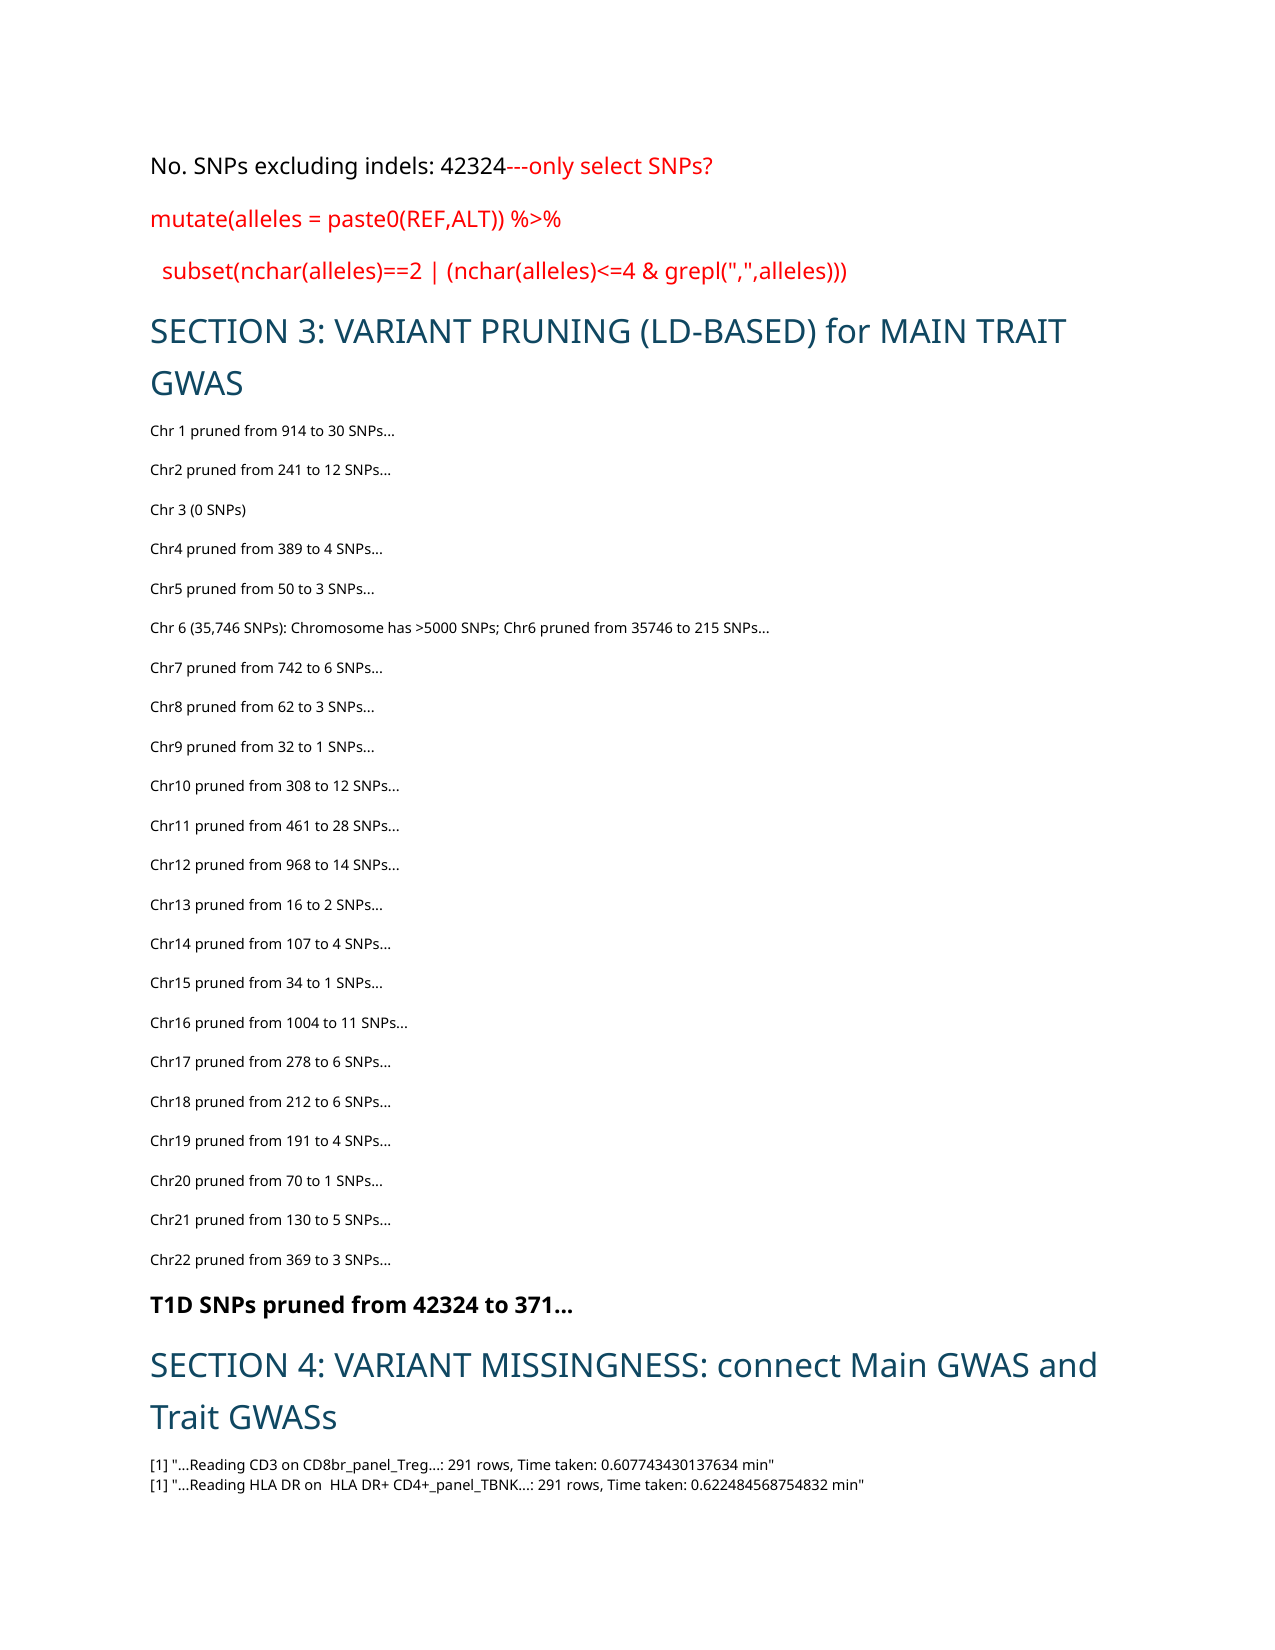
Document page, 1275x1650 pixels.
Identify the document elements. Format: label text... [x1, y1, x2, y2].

text Chr18 pruned from 212 to 6 SNPs... [150, 1092, 1125, 1112]
text mutate(alleles = paste0(REF,ALT)) %>% [150, 203, 1125, 234]
text Chr17 pruned from 278 to 6 SNPs... [150, 1052, 1125, 1072]
text Chr 1 pruned from 914 to 30 SNPs... [150, 421, 1125, 440]
text Chr16 pruned from 1004 to 11 SNPs... [150, 1013, 1125, 1033]
text [1] "...Reading HLA DR on HLA DR+ CD4+_panel_TBNK...: 291 rows, Time taken: 0.622484568754832 min" [150, 1474, 1125, 1494]
text Chr9 pruned from 32 to 1 SNPs... [150, 736, 1125, 756]
text Chr7 pruned from 742 to 6 SNPs... [150, 657, 1125, 677]
text T1D SNPs pruned from 42324 to 371... [150, 1289, 1125, 1320]
text subset(nchar(alleles)==2 | (nchar(alleles)<=4 & grepl(",",alleles))) [150, 255, 1125, 286]
text Chr4 pruned from 389 to 4 SNPs... [150, 539, 1125, 559]
text Chr15 pruned from 34 to 1 SNPs... [150, 973, 1125, 993]
text Chr11 pruned from 461 to 28 SNPs... [150, 815, 1125, 835]
text Chr13 pruned from 16 to 2 SNPs... [150, 894, 1125, 914]
text Chr21 pruned from 130 to 5 SNPs... [150, 1210, 1125, 1230]
text Chr8 pruned from 62 to 3 SNPs... [150, 697, 1125, 717]
text Chr19 pruned from 191 to 4 SNPs... [150, 1131, 1125, 1151]
subtitle SECTION 4: VARIANT MISSINGNESS: connect Main GWAS and Trait GWASs [150, 1342, 1125, 1439]
subtitle SECTION 3: VARIANT PRUNING (LD-BASED) for MAIN TRAIT GWAS [150, 308, 1125, 405]
text No. SNPs excluding indels: 42324---only select SNPs? [150, 150, 1125, 181]
text Chr10 pruned from 308 to 12 SNPs... [150, 776, 1125, 796]
text Chr22 pruned from 369 to 3 SNPs... [150, 1249, 1125, 1269]
text Chr 6 (35,746 SNPs): Chromosome has >5000 SNPs; Chr6 pruned from 35746 to 215 SNPs... [150, 618, 1125, 638]
text Chr12 pruned from 968 to 14 SNPs... [150, 855, 1125, 875]
text Chr2 pruned from 241 to 12 SNPs... [150, 460, 1125, 480]
text [1] "...Reading CD3 on CD8br_panel_Treg...: 291 rows, Time taken: 0.607743430137634 min" [150, 1454, 1125, 1474]
text Chr20 pruned from 70 to 1 SNPs... [150, 1171, 1125, 1191]
text Chr5 pruned from 50 to 3 SNPs... [150, 578, 1125, 598]
text Chr14 pruned from 107 to 4 SNPs... [150, 934, 1125, 954]
text Chr 3 (0 SNPs) [150, 499, 1125, 519]
